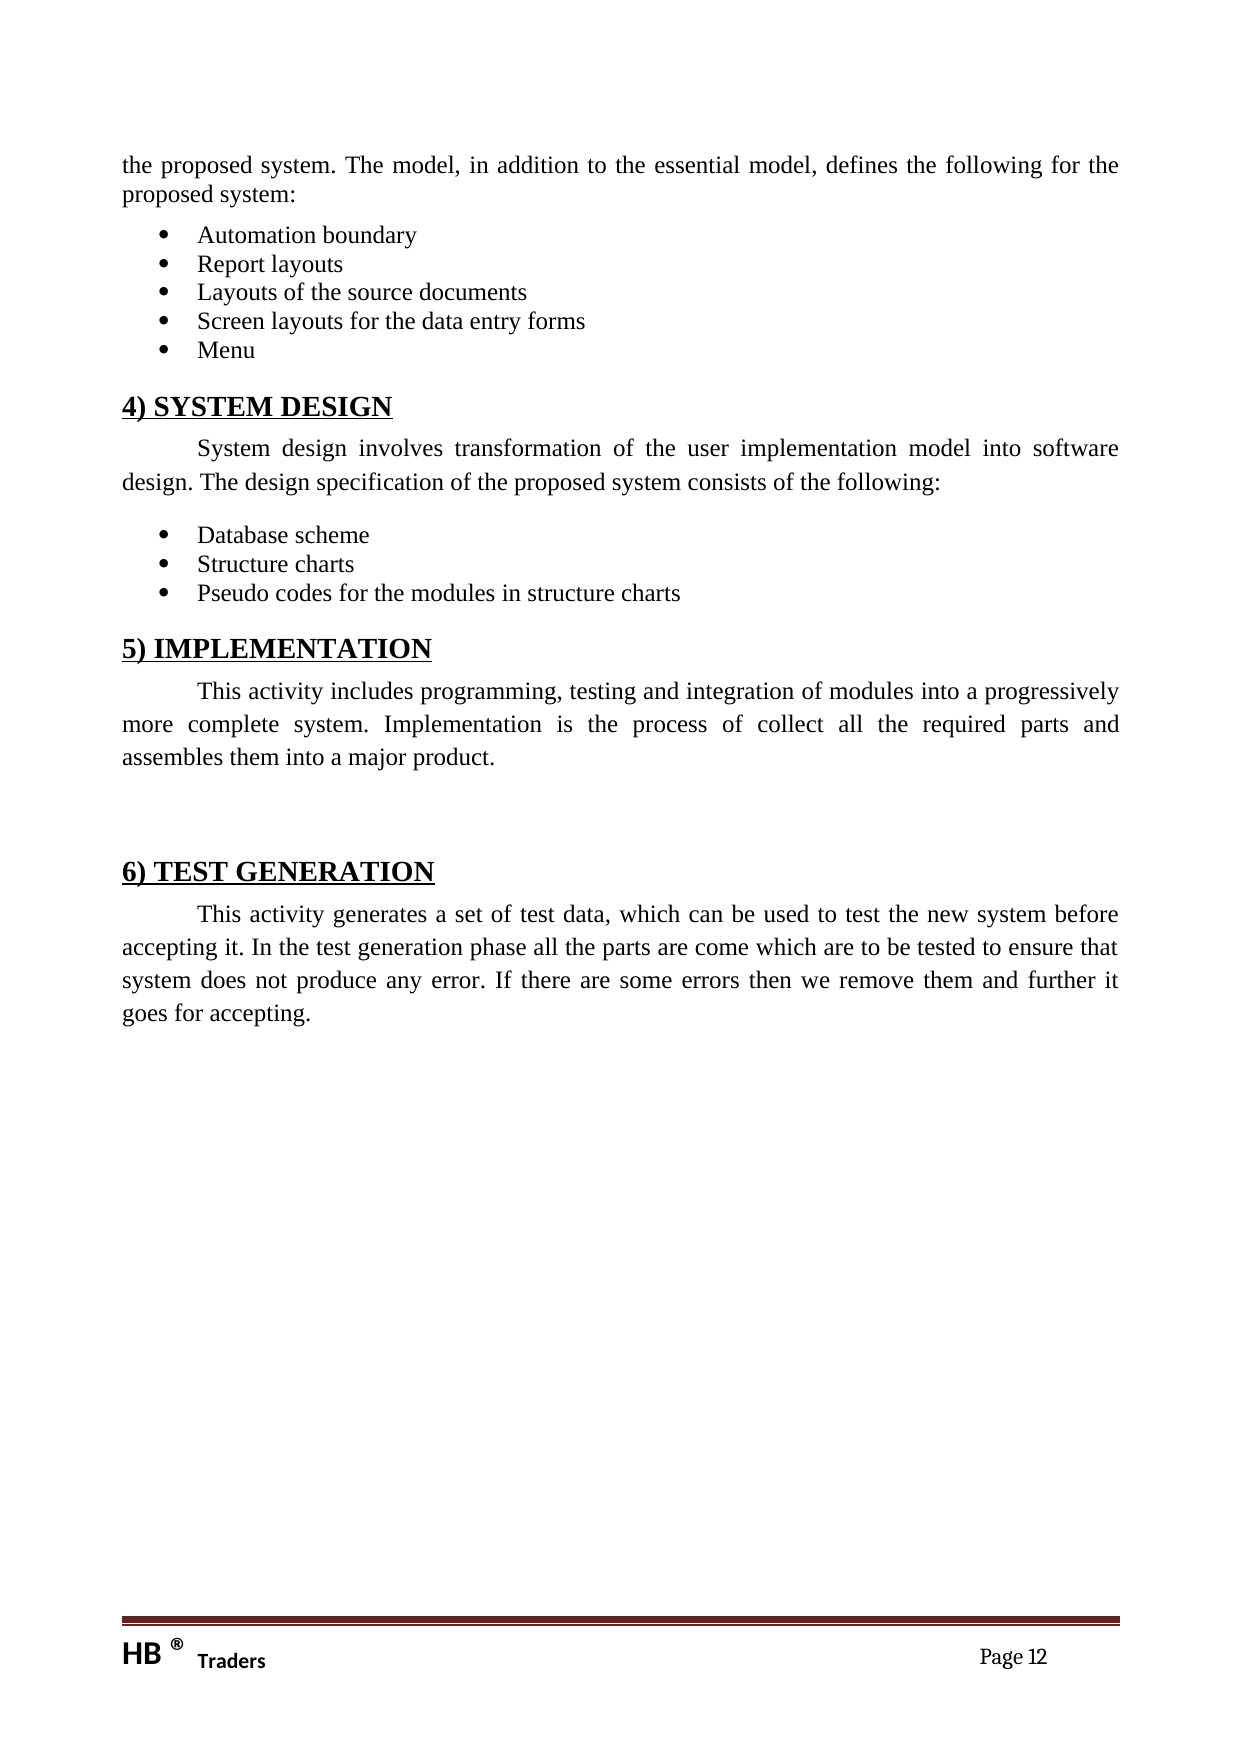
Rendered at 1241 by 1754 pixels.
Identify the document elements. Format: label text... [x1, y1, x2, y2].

list Report layouts [159, 249, 1120, 277]
list Layouts of the source documents [159, 277, 1120, 306]
subtitle 5) IMPLEMENTATION [122, 632, 1120, 665]
subtitle 4) SYSTEM DESIGN [122, 389, 1120, 422]
subtitle 6) TEST GENERATION [122, 854, 1120, 888]
list Structure charts [159, 549, 1120, 578]
list Menu [159, 335, 1120, 364]
list Screen layouts for the data entry forms [159, 306, 1120, 335]
text This activity generates a set of test data, which can be used to test the new system before accepting it. In the test generation phase all the parts are come which are to be tested to ensure that system does not produce any error. If there are some errors then we remove them and further it goes for accepting. [122, 899, 1120, 1027]
list Automation boundary [159, 220, 1120, 249]
text This activity includes programming, testing and integration of modules into a progressively more complete system. Implementation is the process of collect all the required parts and assembles them into a major product. [122, 676, 1120, 771]
list Database scheme [159, 520, 1120, 549]
text System design involves transformation of the user implementation model into software design. The design specification of the proposed system consists of the following: [122, 433, 1120, 495]
list Pseudo codes for the modules in structure charts [159, 578, 1120, 607]
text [122, 150, 1120, 207]
